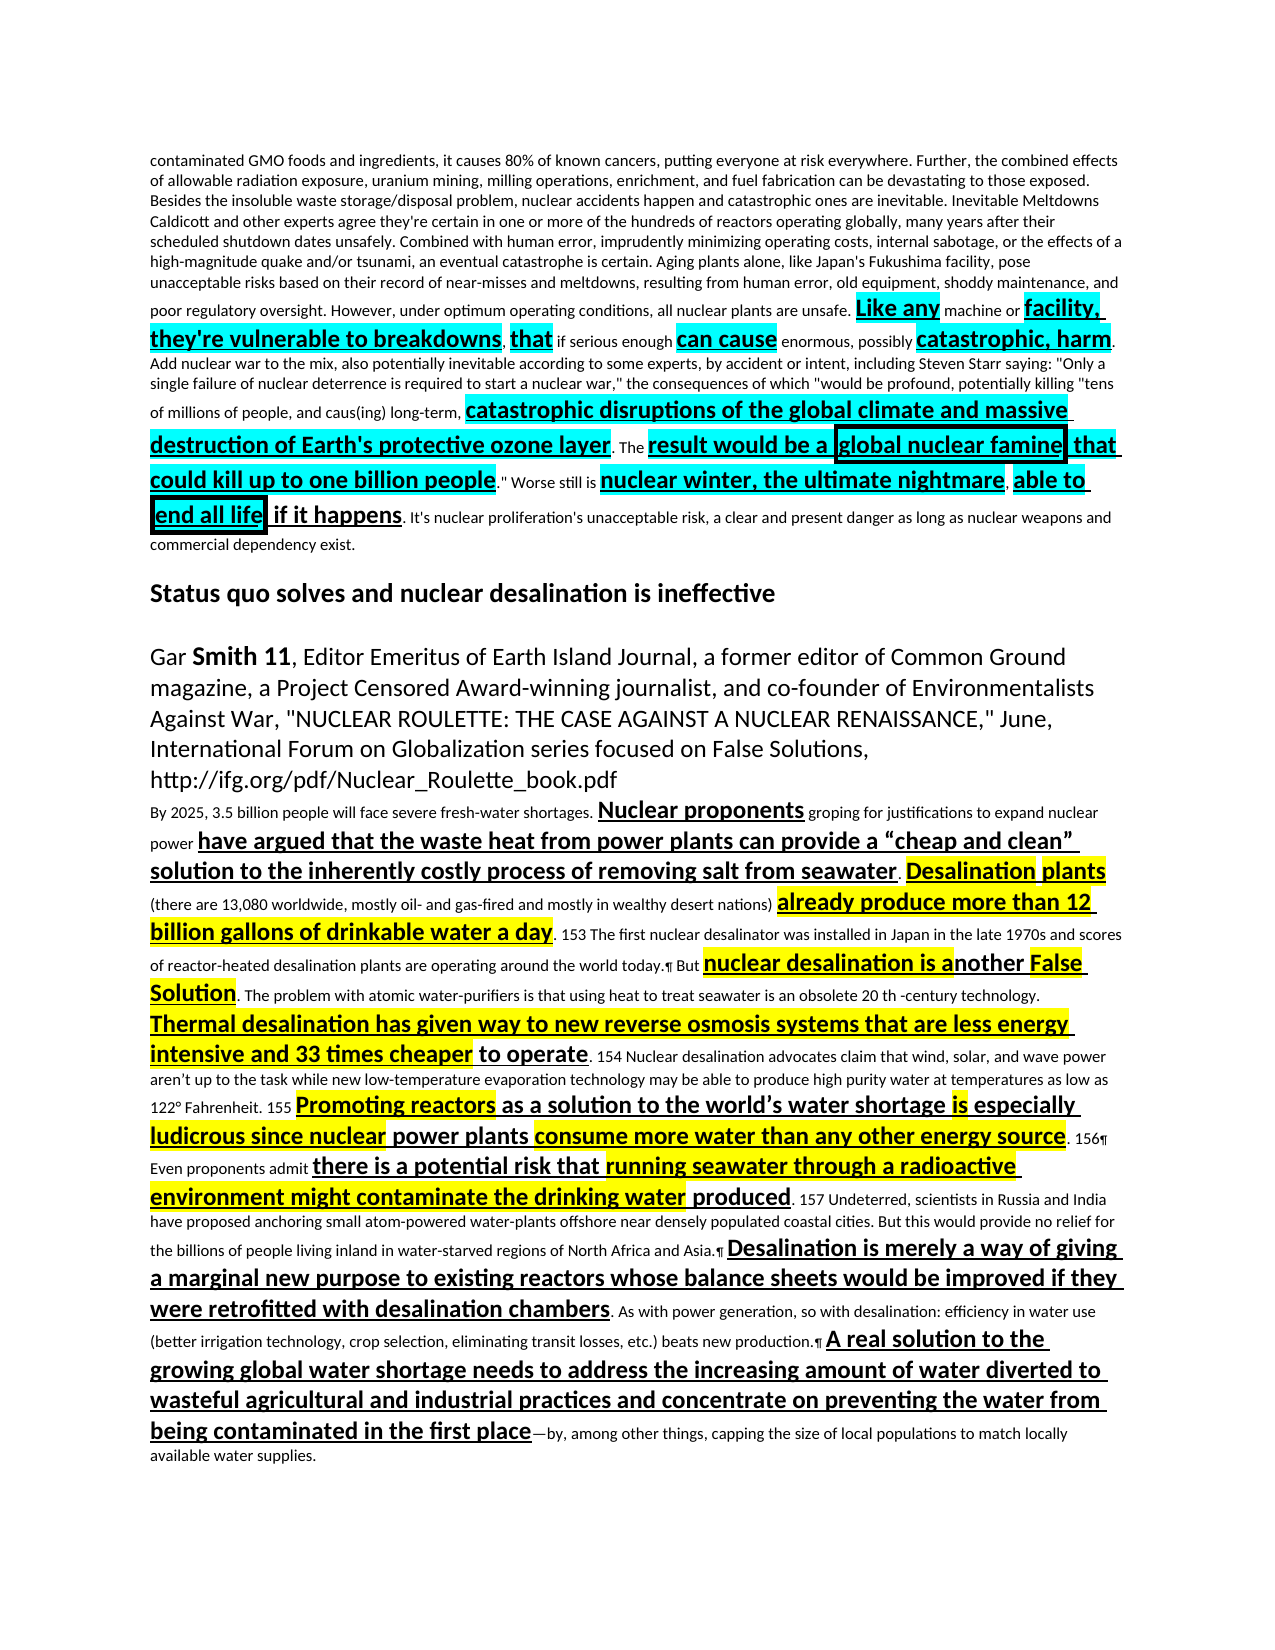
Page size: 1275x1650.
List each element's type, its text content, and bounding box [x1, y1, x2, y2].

text By 2025, 3.5 billion people will face severe fresh-water shortages. Nuclear proponents groping for justifications to expand nuclear power have argued that the waste heat from power plants can provide a “cheap and clean” solution to the inherently costly process of removing salt from seawater. Desalination plants (there are 13,080 worldwide, mostly oil- and gas-fired and mostly in wealthy desert nations) already produce more than 12 billion gallons of drinkable water a day. 153 The first nuclear desalinator was installed in Japan in the late 1970s and scores of reactor-heated desalination plants are operating around the world today.¶ But nuclear desalination is another False Solution. The problem with atomic water-purifiers is that using heat to treat seawater is an obsolete 20 th -century technology. Thermal desalination has given way to new reverse osmosis systems that are less energy intensive and 33 times cheaper to operate. 154 Nuclear desalination advocates claim that wind, solar, and wave power aren’t up to the task while new low-temperature evaporation technology may be able to produce high purity water at temperatures as low as 122° Fahrenheit. 155 Promoting reactors as a solution to the world’s water shortage is especially ludicrous since nuclear power plants consume more water than any other energy source. 156¶ Even proponents admit there is a potential risk that running seawater through a radioactive environment might contaminate the drinking water produced. 157 Undeterred, scientists in Russia and India have proposed anchoring small atom-powered water-plants offshore near densely populated coastal cities. But this would provide no relief for the billions of people living inland in water-starved regions of North Africa and Asia.¶ Desalination is merely a way of giving a marginal new purpose to existing reactors whose balance sheets would be improved if they were retrofitted with desalination chambers. As with power generation, so with desalination: efficiency in water use (better irrigation technology, crop selection, eliminating transit losses, etc.) beats new production.¶ A real solution to the growing global water shortage needs to address the increasing amount of water diverted to wasteful agricultural and industrial practices and concentrate on preventing the water from being contaminated in the first place—by, among other things, capping the size of local populations to match locally available water supplies. [150, 794, 1125, 1466]
text Gar Smith 11, Editor Emeritus of Earth Island Journal, a former editor of Common Ground magazine, a Project Censored Award-winning journalist, and co-founder of Environmentalists Against War, "NUCLEAR ROULETTE: THE CASE AGAINST A NUCLEAR RENAISSANCE," June, International Forum on Globalization series focused on False Solutions, http://ifg.org/pdf/Nuclear_Roulette_book.pdf [150, 639, 1125, 794]
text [150, 150, 1125, 555]
subtitle Status quo solves and nuclear desalination is ineffective [150, 576, 1125, 609]
